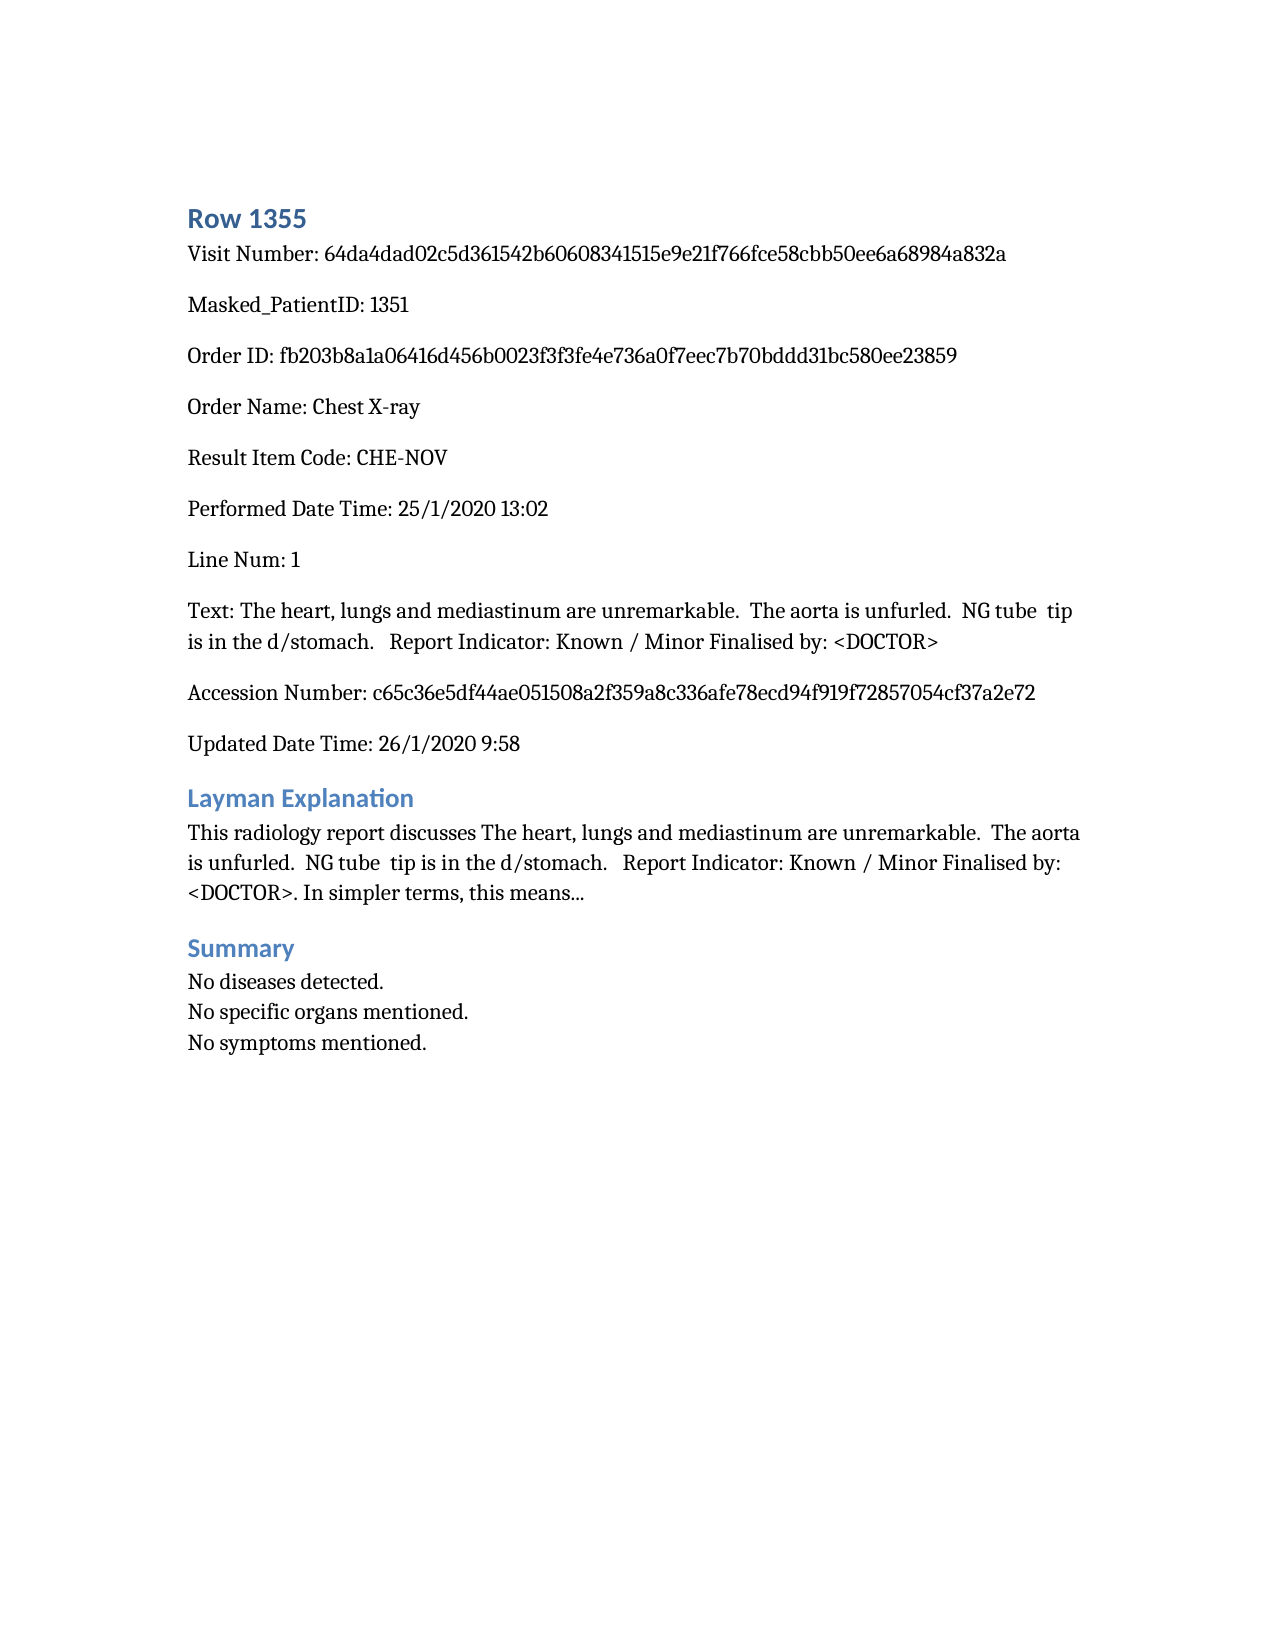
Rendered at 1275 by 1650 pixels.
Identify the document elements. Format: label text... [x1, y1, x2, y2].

subtitle Summary [187, 931, 1087, 964]
text Masked_PatientID: 1351 [187, 292, 1087, 318]
text Order ID: fb203b8a1a06416d456b0023f3f3fe4e736a0f7eec7b70bddd31bc580ee23859 [187, 343, 1087, 369]
subtitle Layman Explanation [187, 782, 1087, 814]
text Result Item Code: CHE-NOV [187, 445, 1087, 471]
subtitle Row 1355 [187, 200, 1087, 236]
text Order Name: Chest X-ray [187, 394, 1087, 420]
text Line Num: 1 [187, 547, 1087, 573]
text Accession Number: c65c36e5df44ae051508a2f359a8c336afe78ecd94f919f72857054cf37a2e72 [187, 679, 1087, 706]
text Performed Date Time: 25/1/2020 13:02 [187, 496, 1087, 522]
text This radiology report discusses The heart, lungs and mediastinum are unremarkable. The aorta is unfurled. NG tube tip is in the d/stomach. Report Indicator: Known / Minor Finalised by: <DOCTOR>. In simpler terms, this means... [187, 819, 1087, 906]
text Text: The heart, lungs and mediastinum are unremarkable. The aorta is unfurled. NG tube tip is in the d/stomach. Report Indicator: Known / Minor Finalised by: <DOCTOR> [187, 598, 1087, 655]
text No diseases detected. No specific organs mentioned. No symptoms mentioned. [187, 969, 1087, 1056]
text Visit Number: 64da4dad02c5d361542b60608341515e9e21f766fce58cbb50ee6a68984a832a [187, 241, 1087, 267]
text Updated Date Time: 26/1/2020 9:58 [187, 731, 1087, 757]
